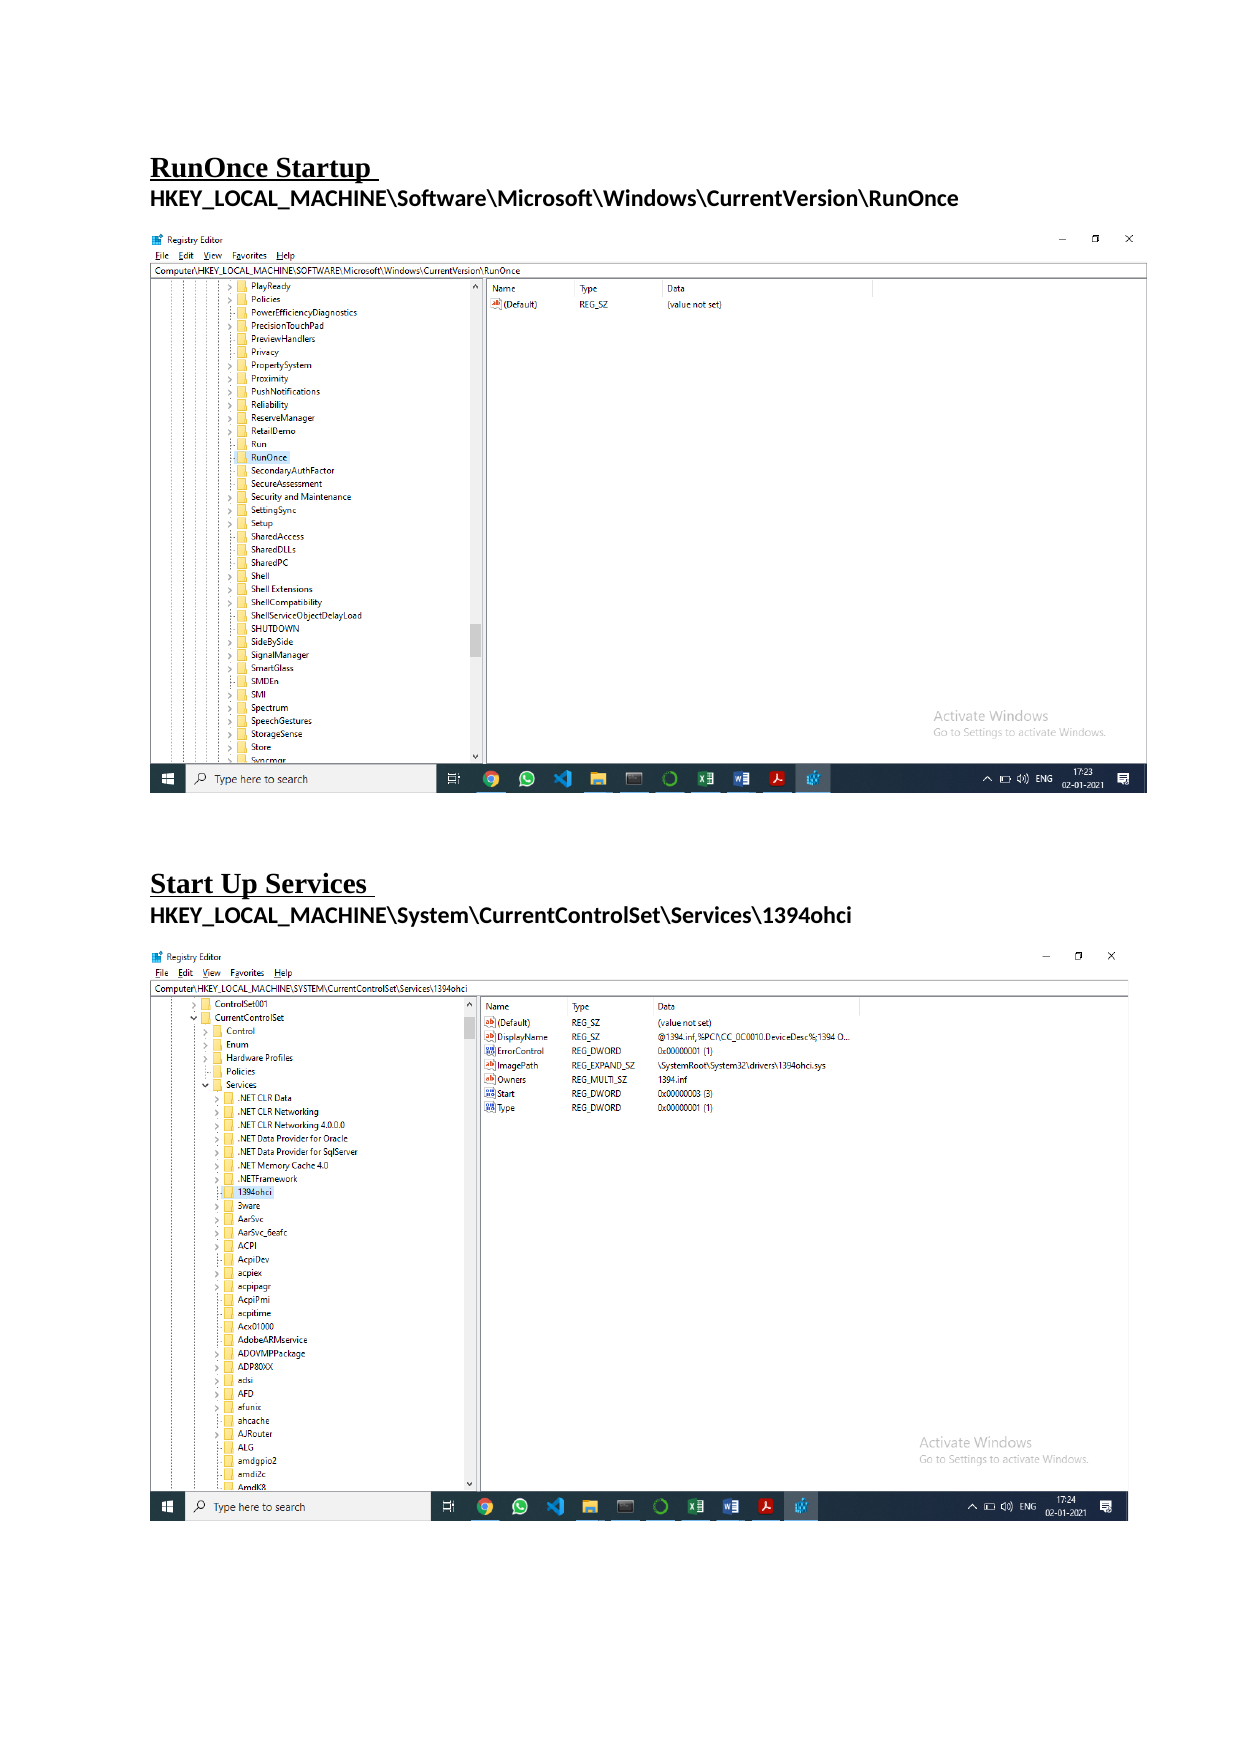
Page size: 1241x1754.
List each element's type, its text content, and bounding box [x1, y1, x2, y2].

text HKEY_LOCAL_MACHINE\Software\Microsoft\Windows\CurrentVersion\RunOnce [150, 183, 1090, 213]
text HKEY_LOCAL_MACHINE\System\CurrentControlSet\Services\1394ohci [150, 900, 1090, 929]
text Start Up Services [150, 867, 1090, 900]
picture [150, 948, 1129, 1521]
picture [150, 231, 1147, 793]
text RunOnce Startup [150, 150, 1090, 183]
